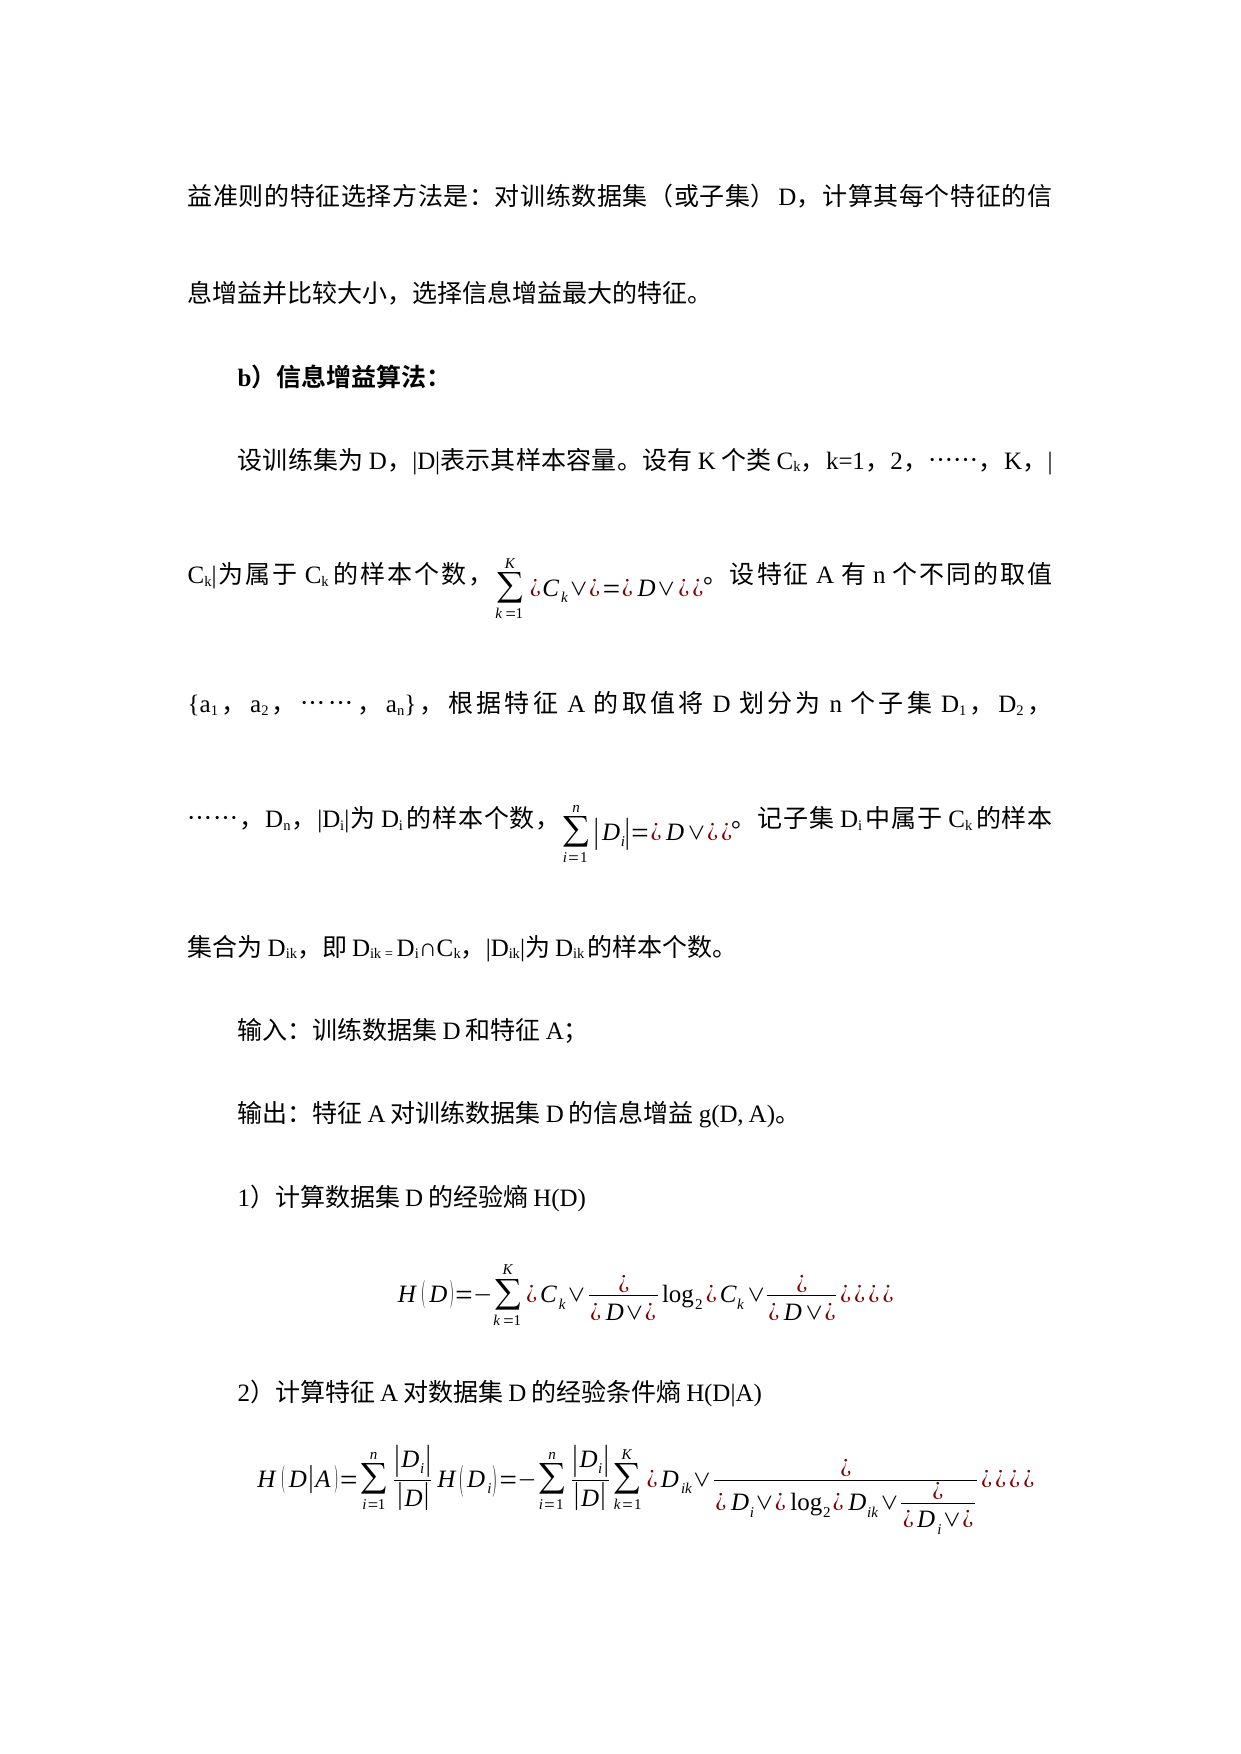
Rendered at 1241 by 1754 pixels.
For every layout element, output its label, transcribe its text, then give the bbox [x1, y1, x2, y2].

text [187, 162, 1053, 324]
text 输出：特征A对训练数据集D的信息增益g(D, A)。 [187, 1079, 1053, 1144]
text 输入：训练数据集D和特征A； [187, 996, 1053, 1061]
text 1）计算数据集D的经验熵H(D) [187, 1163, 1053, 1228]
text 设训练集为D，|D|表示其样本容量。设有K个类Ck，k=1，2，……，K，|Ck|为属于Ck的样本个数，。设特征A有n个不同的取值{a1，a2，……，an}，根据特征A的取值将D划分为n个子集D1，D2，……，Dn，|Di|为Di的样本个数，。记子集Di中属于Ck的样本集合为Dik，即Dik = Di∩Ck，|Dik|为Dik的样本个数。 [187, 426, 1053, 978]
text 2）计算特征A对数据集D的经验条件熵H(D|A) [187, 1358, 1053, 1423]
text b）信息增益算法： [187, 343, 1053, 408]
